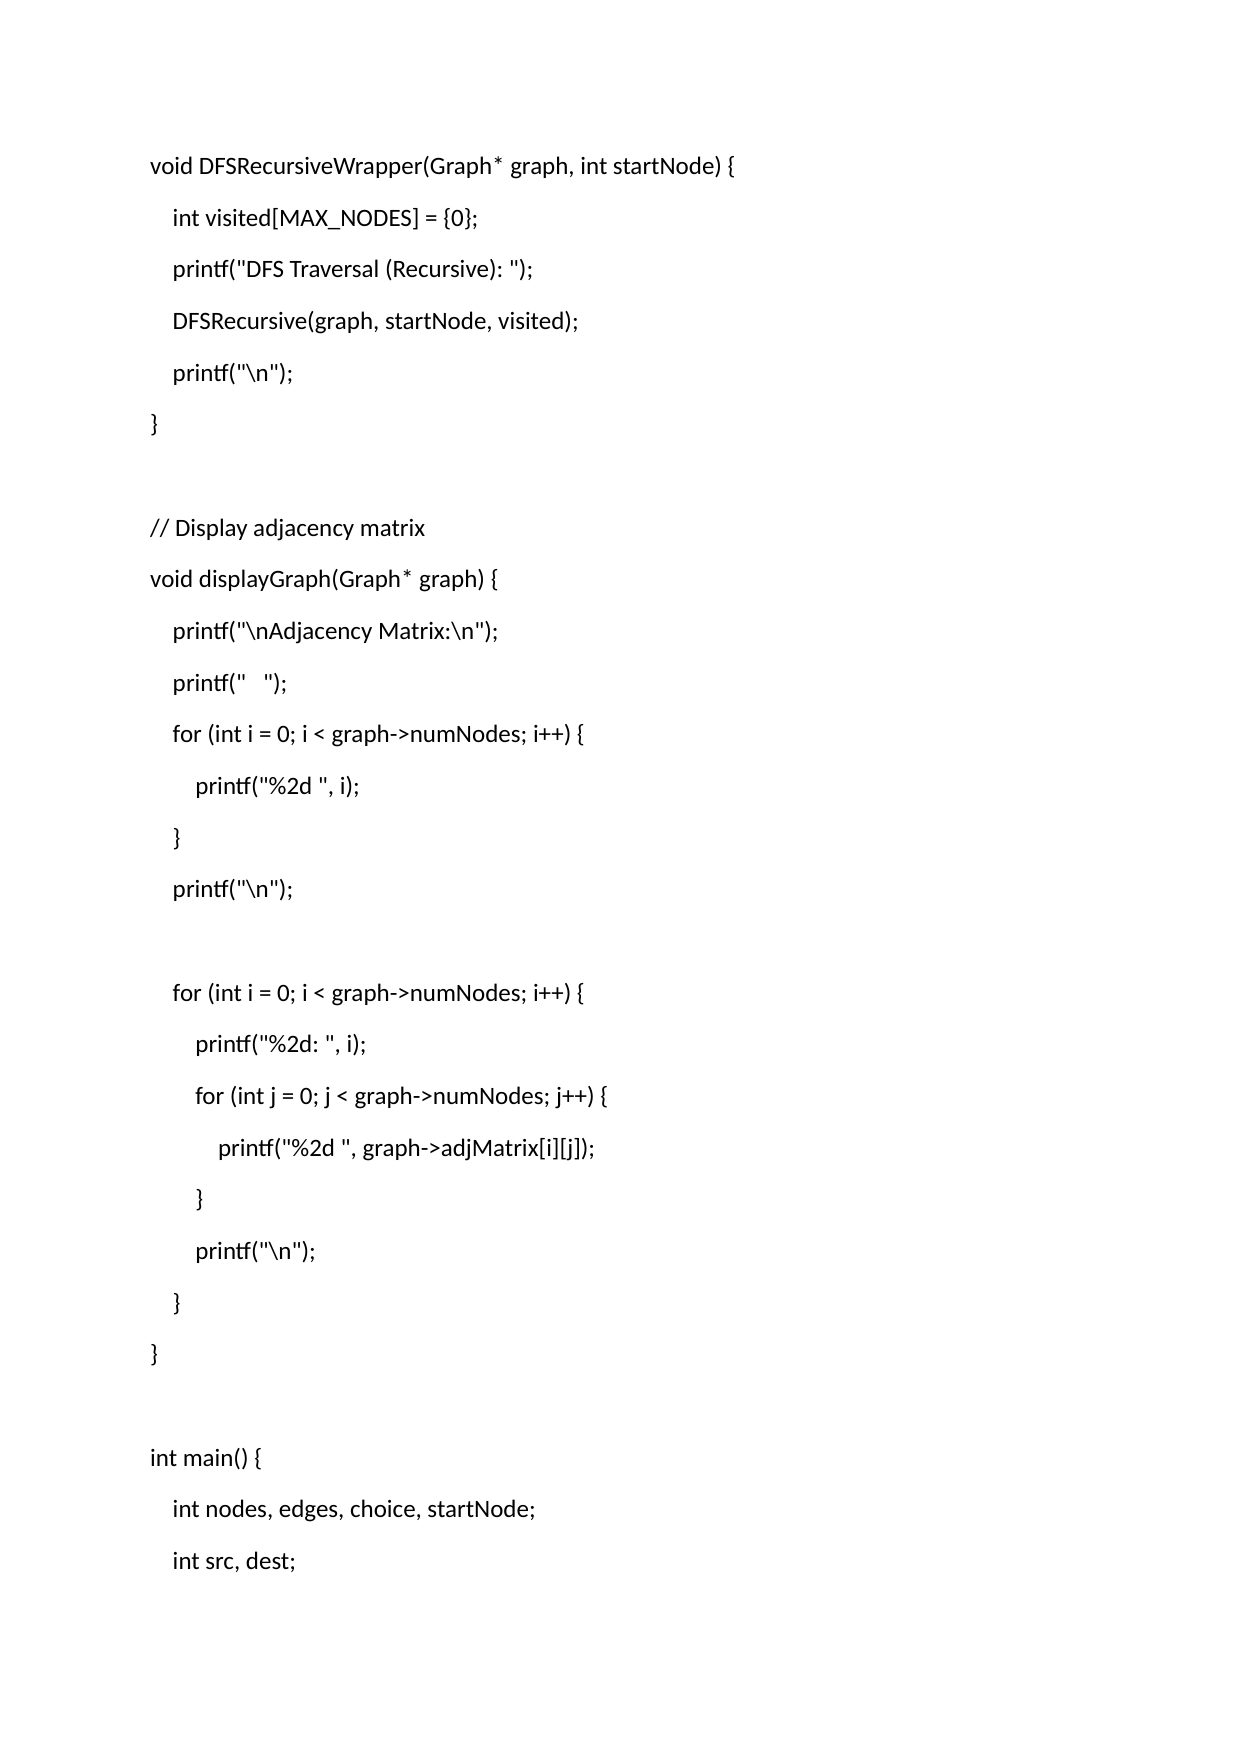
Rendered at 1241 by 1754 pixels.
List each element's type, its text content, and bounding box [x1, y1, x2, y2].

text printf("\n"); [150, 873, 1090, 904]
text printf("%2d ", graph->adjMatrix[i][j]); [150, 1132, 1090, 1162]
text } [150, 1338, 1090, 1369]
text } [150, 1287, 1090, 1317]
text printf("%2d: ", i); [150, 1028, 1090, 1059]
text DFSRecursive(graph, startNode, visited); [150, 305, 1090, 336]
text printf("%2d ", i); [150, 770, 1090, 801]
text void DFSRecursiveWrapper(Graph* graph, int startNode) { [150, 150, 1090, 181]
text } [150, 408, 1090, 439]
text int src, dest; [150, 1545, 1090, 1576]
text // Display adjacency matrix [150, 512, 1090, 542]
text int nodes, edges, choice, startNode; [150, 1493, 1090, 1524]
text printf(" "); [150, 667, 1090, 697]
text for (int i = 0; i < graph->numNodes; i++) { [150, 977, 1090, 1007]
text printf("\n"); [150, 357, 1090, 387]
text } [150, 822, 1090, 852]
text int main() { [150, 1442, 1090, 1472]
text for (int i = 0; i < graph->numNodes; i++) { [150, 718, 1090, 749]
text printf("DFS Traversal (Recursive): "); [150, 253, 1090, 284]
text void displayGraph(Graph* graph) { [150, 563, 1090, 594]
text printf("\nAdjacency Matrix:\n"); [150, 615, 1090, 646]
text int visited[MAX_NODES] = {0}; [150, 202, 1090, 232]
text printf("\n"); [150, 1235, 1090, 1266]
text for (int j = 0; j < graph->numNodes; j++) { [150, 1080, 1090, 1111]
text } [150, 1183, 1090, 1214]
